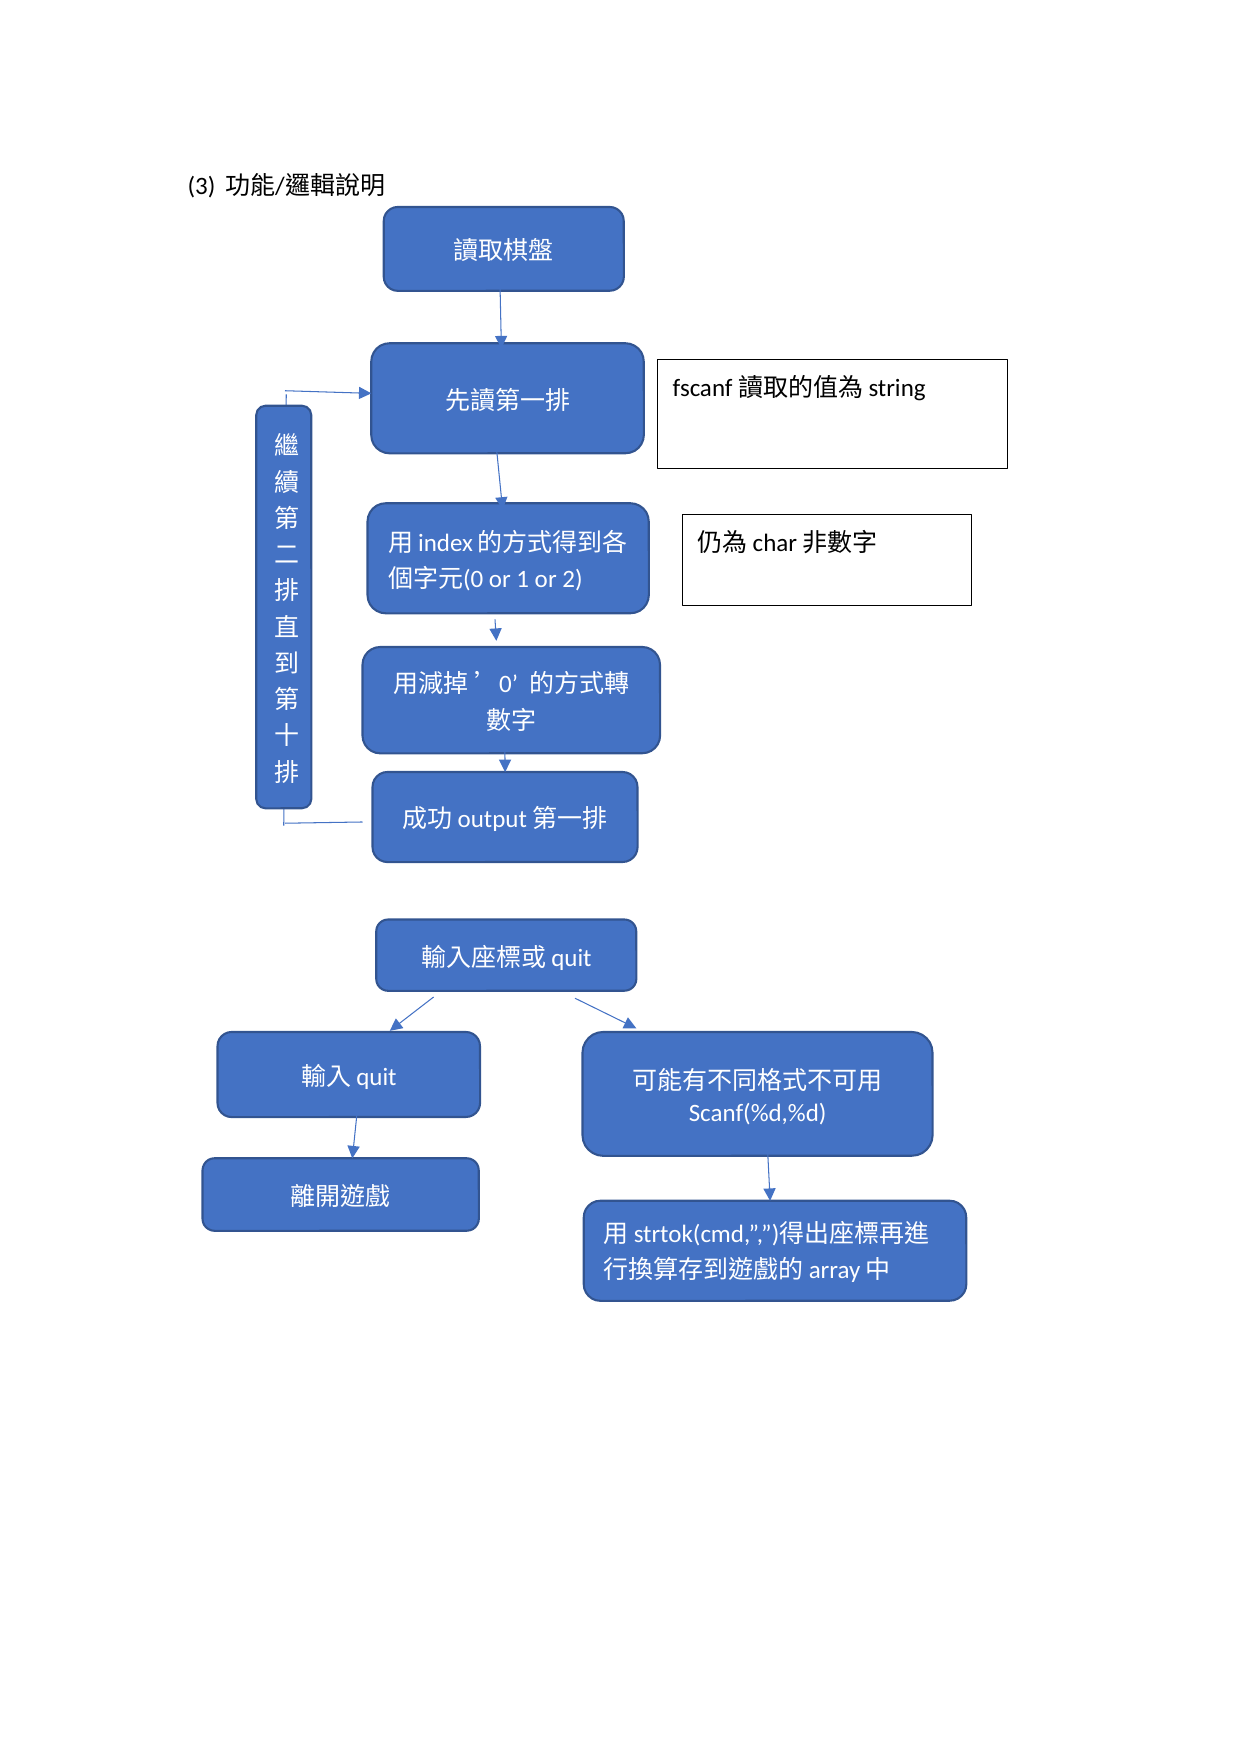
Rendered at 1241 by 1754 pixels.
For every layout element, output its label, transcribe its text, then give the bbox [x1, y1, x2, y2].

list 功能/邏輯說明 [187, 164, 1053, 202]
